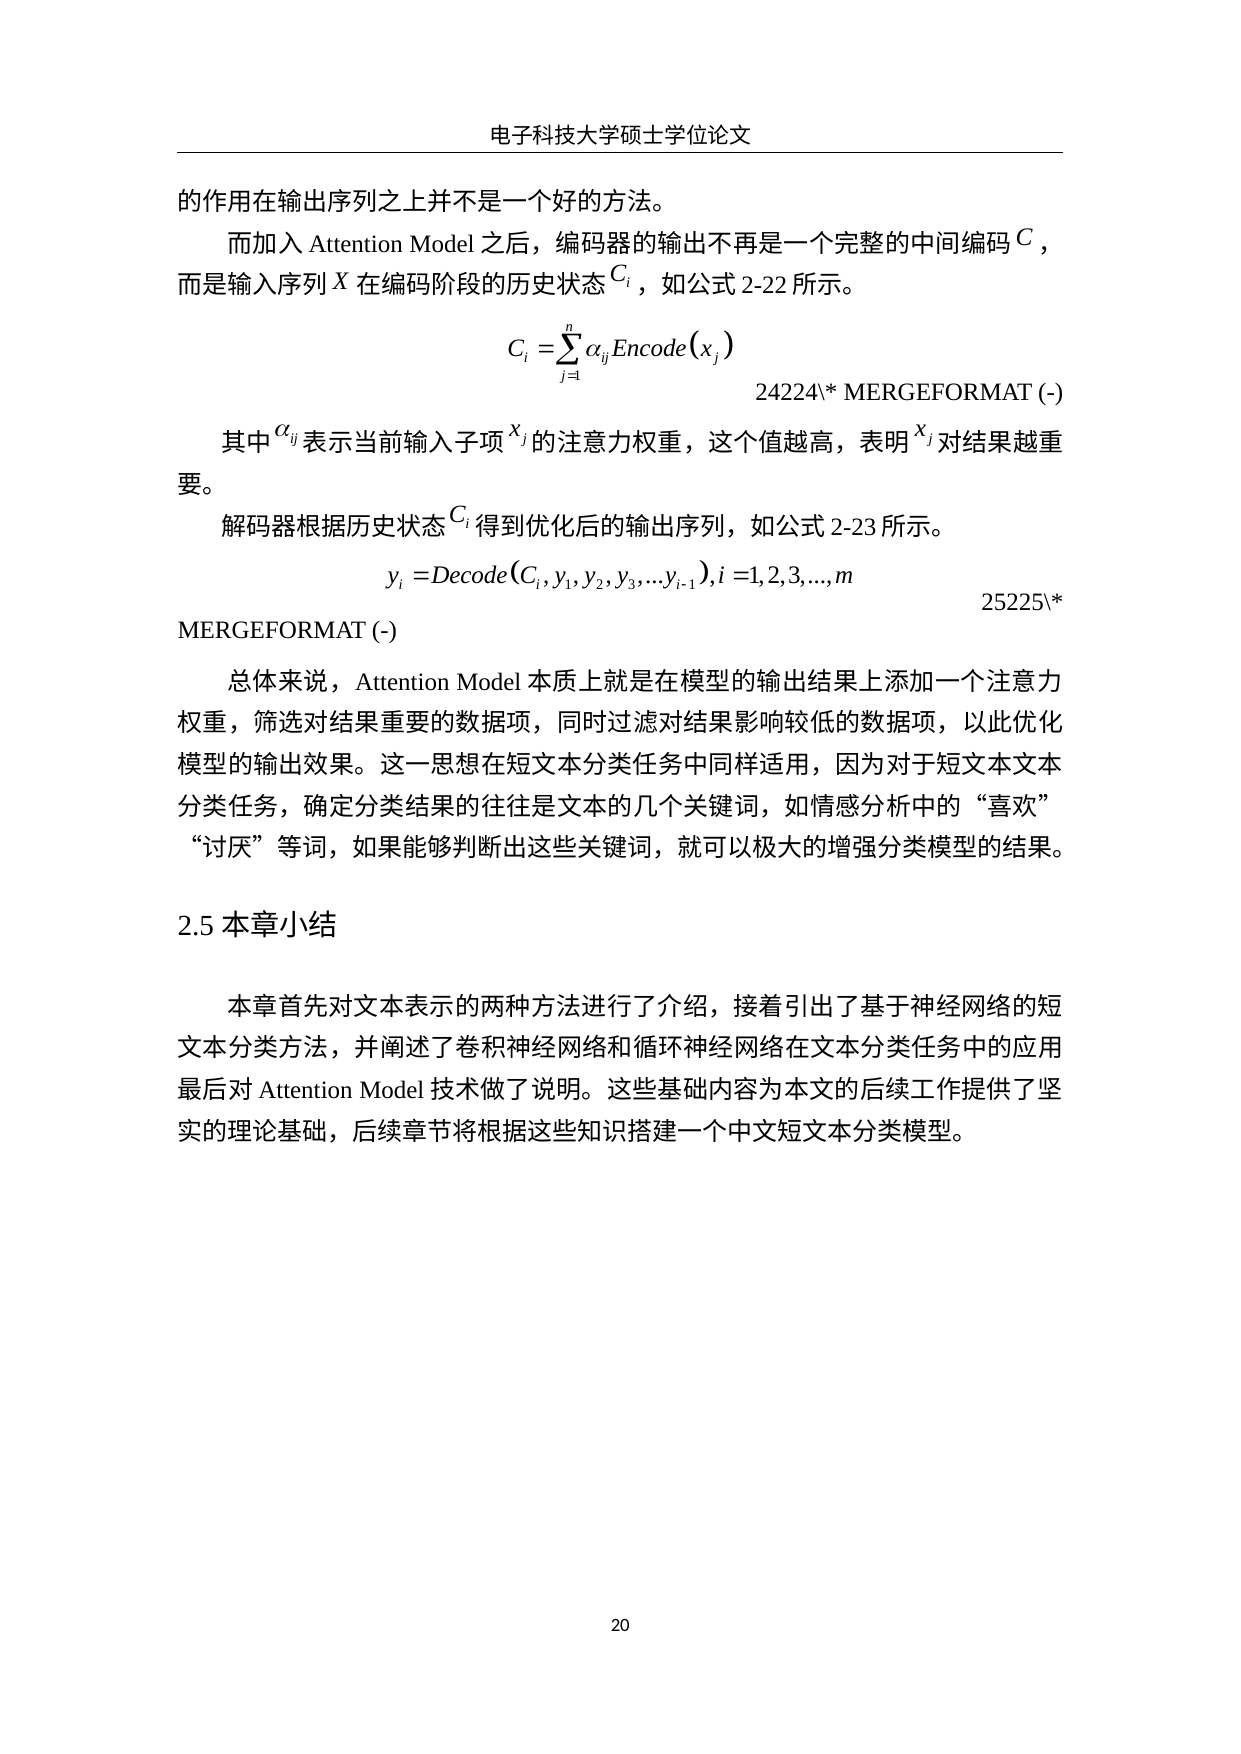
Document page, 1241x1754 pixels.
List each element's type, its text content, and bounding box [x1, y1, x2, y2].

text 而加入Attention Model之后，编码器的输出不再是一个完整的中间编码，而是输入序列在编码阶段的历史状态，如公式2-22所示。 [177, 219, 1063, 302]
text 其中表示当前输入子项的注意力权重，这个值越高，表明对结果越重要。 [177, 418, 1063, 502]
text 总体来说，Attention Model本质上就是在模型的输出结果上添加一个注意力权重，筛选对结果重要的数据项，同时过滤对结果影响较低的数据项，以此优化模型的输出效果。这一思想在短文本分类任务中同样适用，因为对于短文本文本分类任务，确定分类结果的往往是文本的几个关键词，如情感分析中的“喜欢”、“讨厌”等词，如果能够判断出这些关键词，就可以极大的增强分类模型的结果。 [177, 657, 1063, 865]
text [177, 177, 1063, 219]
text 解码器根据历史状态得到优化后的输出序列，如公式2-23所示。 [177, 502, 1063, 543]
text 2.5 本章小结 [177, 903, 1063, 944]
text 本章首先对文本表示的两种方法进行了介绍，接着引出了基于神经网络的短文本分类方法，并阐述了卷积神经网络和循环神经网络在文本分类任务中的应用，最后对Attention Model技术做了说明。这些基础内容为本文的后续工作提供了坚实的理论基础，后续章节将根据这些知识搭建一个中文短文本分类模型。 [177, 982, 1063, 1148]
